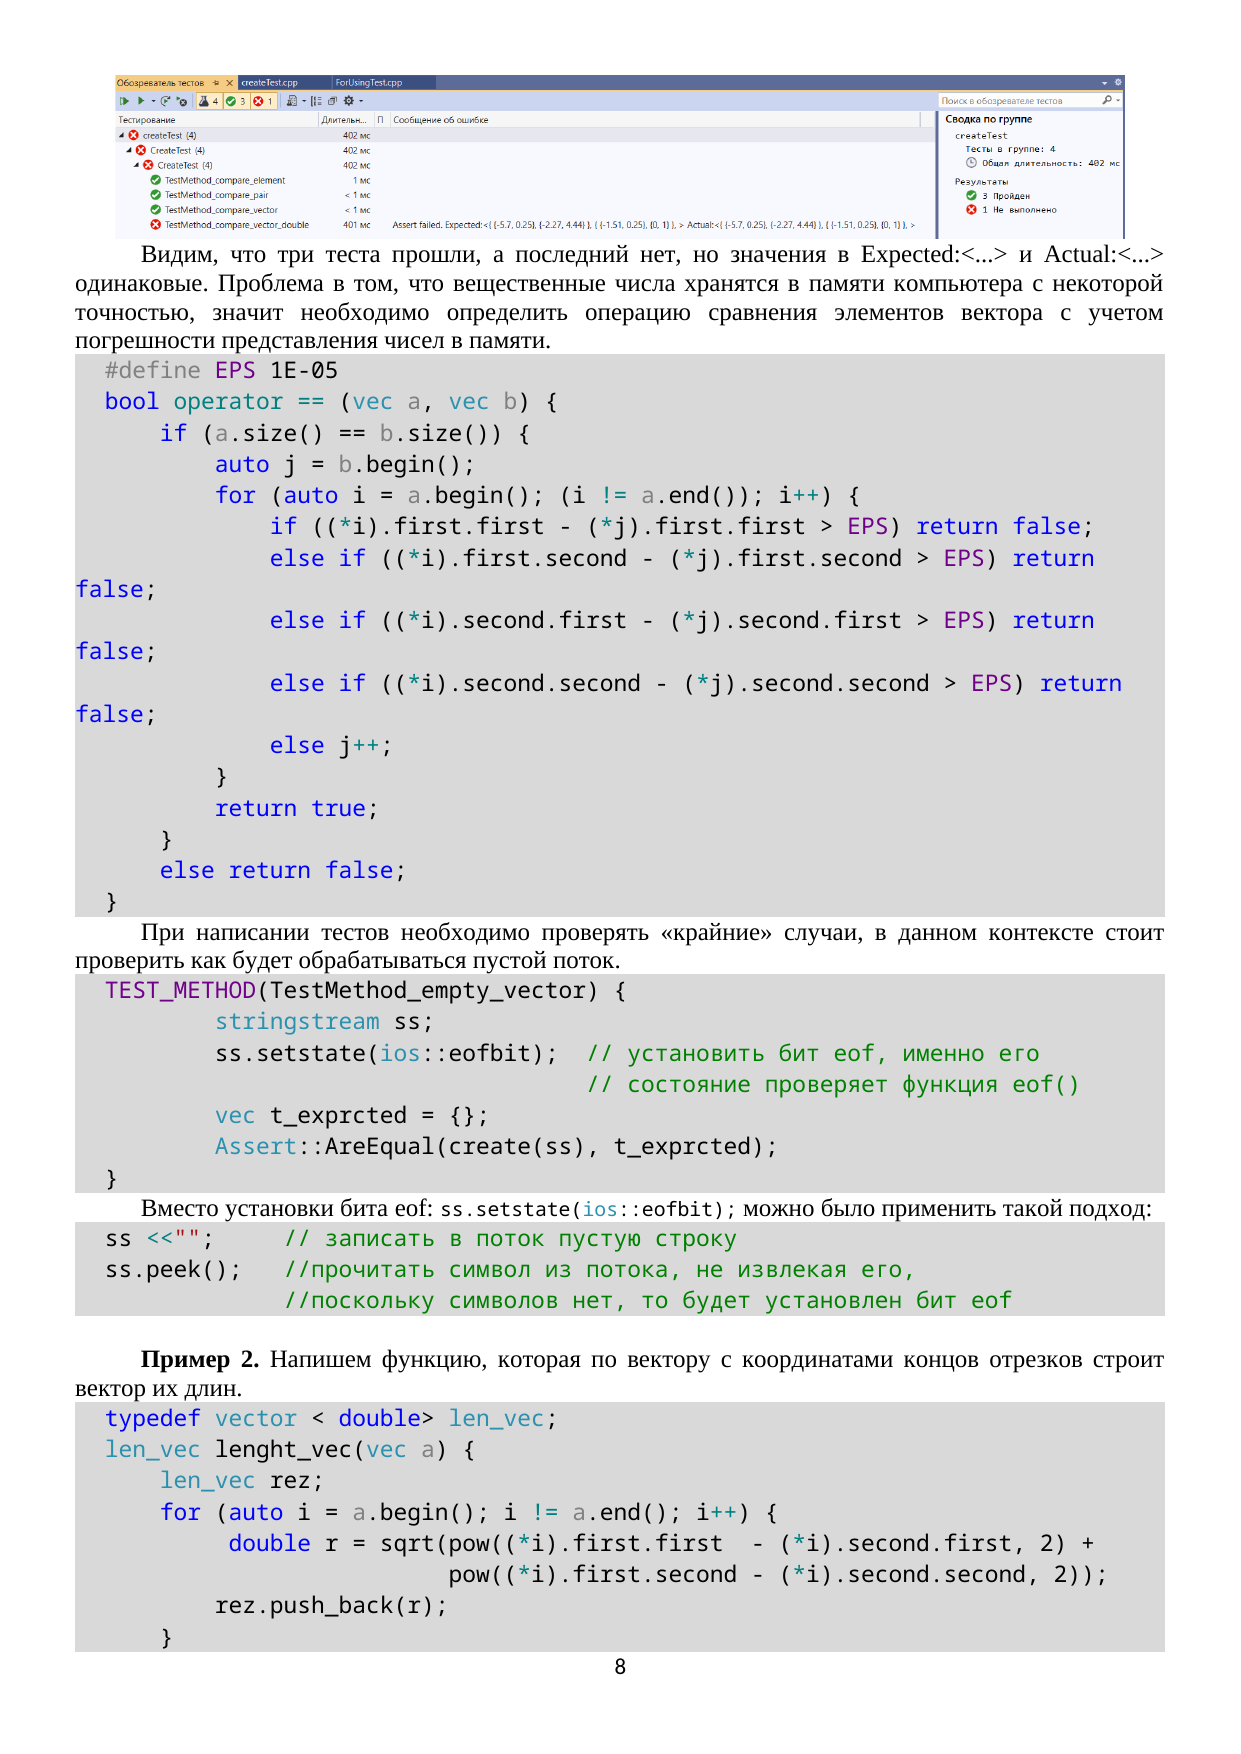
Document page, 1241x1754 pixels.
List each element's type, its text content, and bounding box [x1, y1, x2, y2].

text rez.push_back(r); [75, 1589, 1165, 1621]
text for (auto i = a.begin(); i != a.end(); i++) { [75, 1496, 1165, 1527]
text Пример 2. Напишем функцию, которая по вектору с координатами концов отрезков строит вектор их длин. [75, 1344, 1165, 1402]
text stringstream ss; [75, 1005, 1165, 1037]
text } [75, 823, 1165, 854]
text for (auto i = a.begin(); (i != a.end()); i++) { [75, 479, 1165, 510]
text Assert::AreEqual(create(ss), t_exprcted); [75, 1130, 1165, 1162]
text len_vec rez; [75, 1464, 1165, 1496]
text Вместо установки бита eof: ss.setstate(ios::eofbit); можно было применить такой подход: [75, 1193, 1165, 1222]
text bool operator == (vec a, vec b) { [75, 385, 1165, 417]
text vec t_exprcted = {}; [75, 1099, 1165, 1130]
text ss <<""; // записать в поток пустую строку [75, 1222, 1165, 1253]
text TEST_METHOD(TestMethod_empty_vector) { [75, 974, 1165, 1005]
picture [115, 75, 1125, 239]
text else if ((*i).first.second - (*j).first.second > EPS) return false; [75, 542, 1165, 604]
text else j++; [75, 729, 1165, 760]
text ss.setstate(ios::eofbit); // установить бит eof, именно его [75, 1037, 1165, 1068]
text if (a.size() == b.size()) { [75, 417, 1165, 448]
text auto j = b.begin(); [75, 448, 1165, 479]
text len_vec lenght_vec(vec a) { [75, 1433, 1165, 1464]
text При написании тестов необходимо проверять «крайние» случаи, в данном контексте стоит проверить как будет обрабатываться пустой поток. [75, 917, 1165, 974]
text } [75, 760, 1165, 792]
text #define EPS 1E-05 [75, 354, 1165, 385]
text pow((*i).first.second - (*i).second.second, 2)); [75, 1558, 1165, 1589]
text else if ((*i).second.first - (*j).second.first > EPS) return false; [75, 604, 1165, 667]
text if ((*i).first.first - (*j).first.first > EPS) return false; [75, 510, 1165, 542]
text } [75, 885, 1165, 917]
text } [75, 1162, 1165, 1193]
text double r = sqrt(pow((*i).first.first - (*i).second.first, 2) + [75, 1527, 1165, 1558]
text else if ((*i).second.second - (*j).second.second > EPS) return false; [75, 667, 1165, 729]
text typedef vector < double> len_vec; [75, 1402, 1165, 1433]
text ss.peek(); //прочитать символ из потока, не извлекая его, [75, 1253, 1165, 1284]
text else return false; [75, 854, 1165, 885]
text // состояние проверяет функция еоf() [75, 1068, 1165, 1099]
text //поскольку символов нет, то будет установлен бит eof [75, 1284, 1165, 1316]
text return true; [75, 792, 1165, 823]
text } [75, 1621, 1165, 1652]
